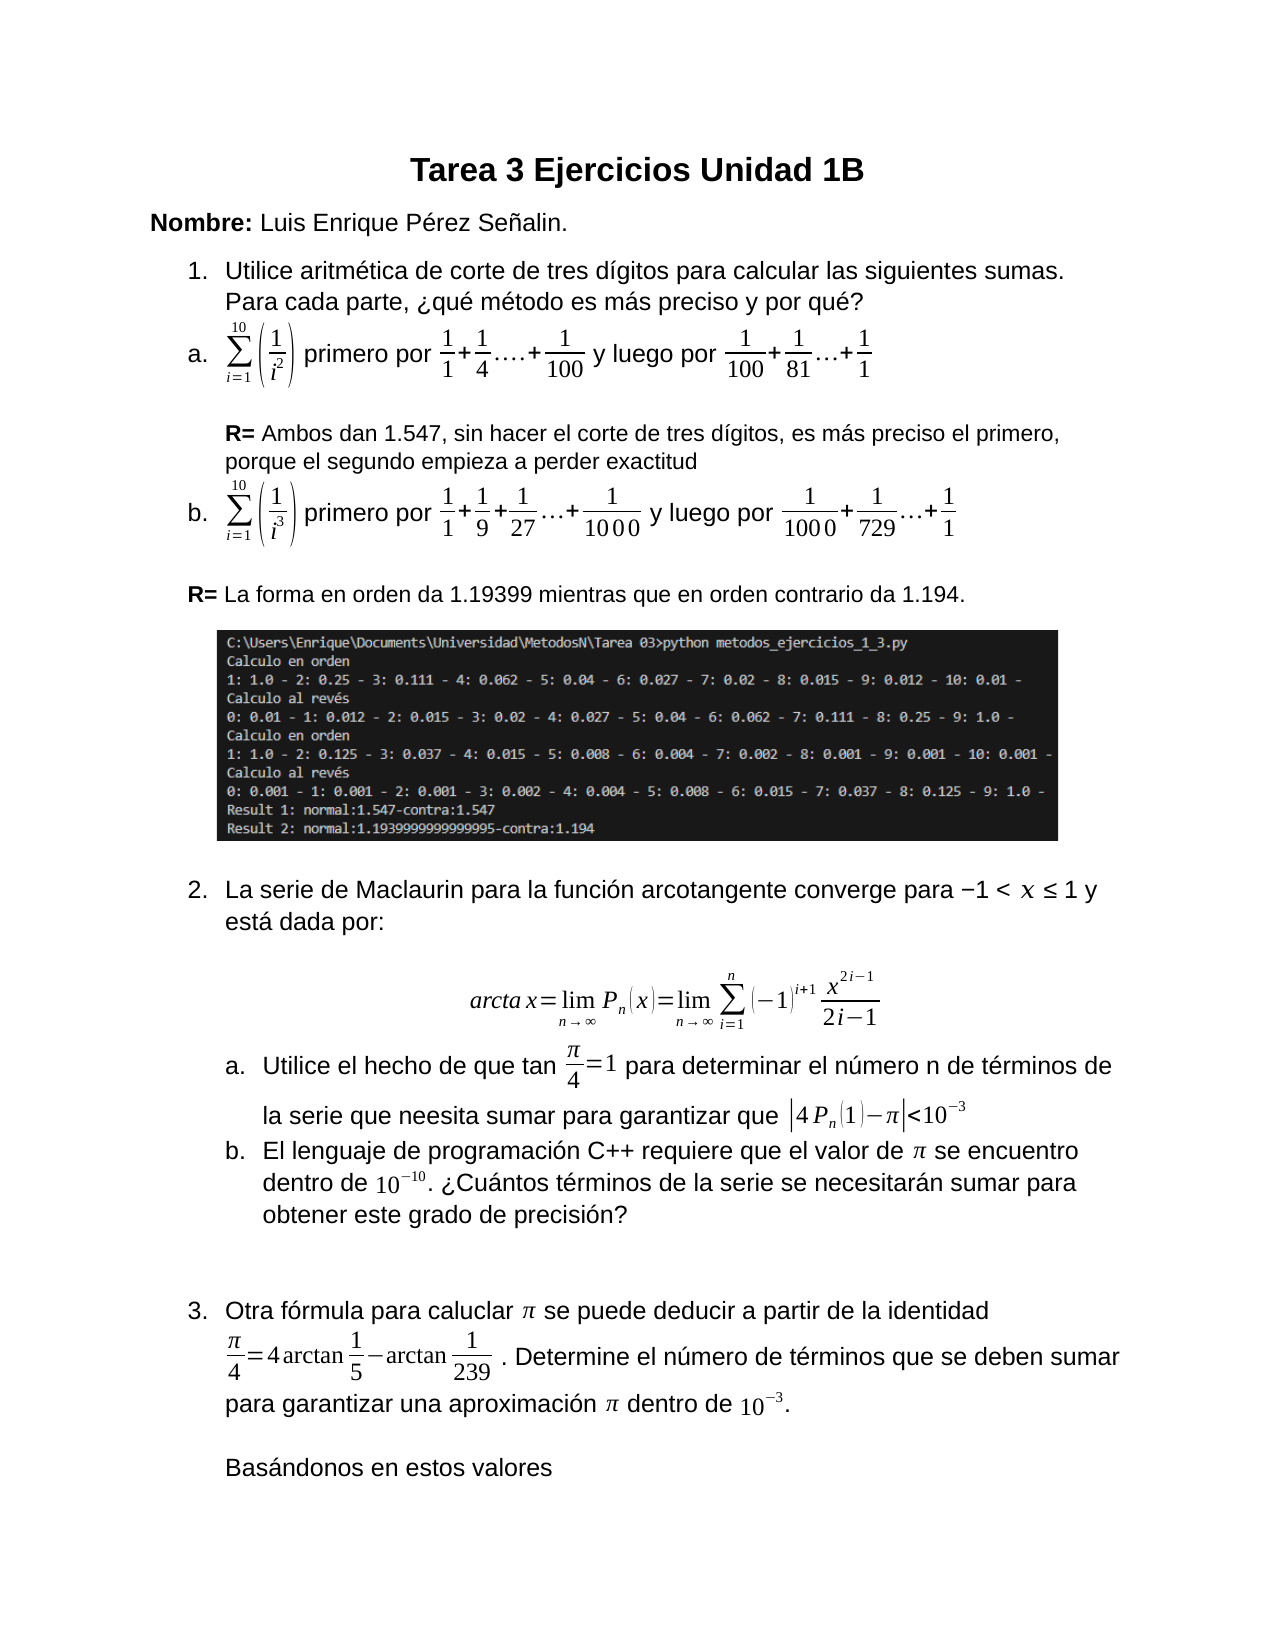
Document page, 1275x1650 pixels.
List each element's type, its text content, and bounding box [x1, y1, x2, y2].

list R= Ambos dan 1.547, sin hacer el corte de tres dígitos, es más preciso el primero, porque el segundo empieza a perder exactitud [225, 420, 1125, 474]
list Utilice el hecho de que tan para determinar el número n de términos de la serie que neesita sumar para garantizar que [225, 1036, 1125, 1134]
text Tarea 3 Ejercicios Unidad 1B [150, 150, 1125, 188]
list primero por y luego por [187, 318, 1125, 389]
text Nombre: Luis Enrique Pérez Señalin. [150, 208, 1125, 237]
list Basándonos en estos valores [225, 1453, 1125, 1482]
list El lenguaje de programación C++ requiere que el valor de se encuentro dentro de . ¿Cuántos términos de la serie se necesitarán sumar para obtener este grado de precisión? [225, 1136, 1125, 1229]
picture [216, 630, 1059, 841]
list La serie de Maclaurin para la función arcotangente converge para −1 < 𝑥 ≤ 1 y está dada por: [187, 874, 1125, 935]
list primero por y luego por [187, 477, 1125, 548]
list Otra fórmula para caluclar se puede deducir a partir de la identidad . Determine el número de términos que se deben sumar para garantizar una aproximación dentro de . [187, 1296, 1125, 1419]
list Utilice aritmética de corte de tres dígitos para calcular las siguientes sumas. Para cada parte, ¿qué método es más preciso y por qué? [187, 256, 1125, 316]
